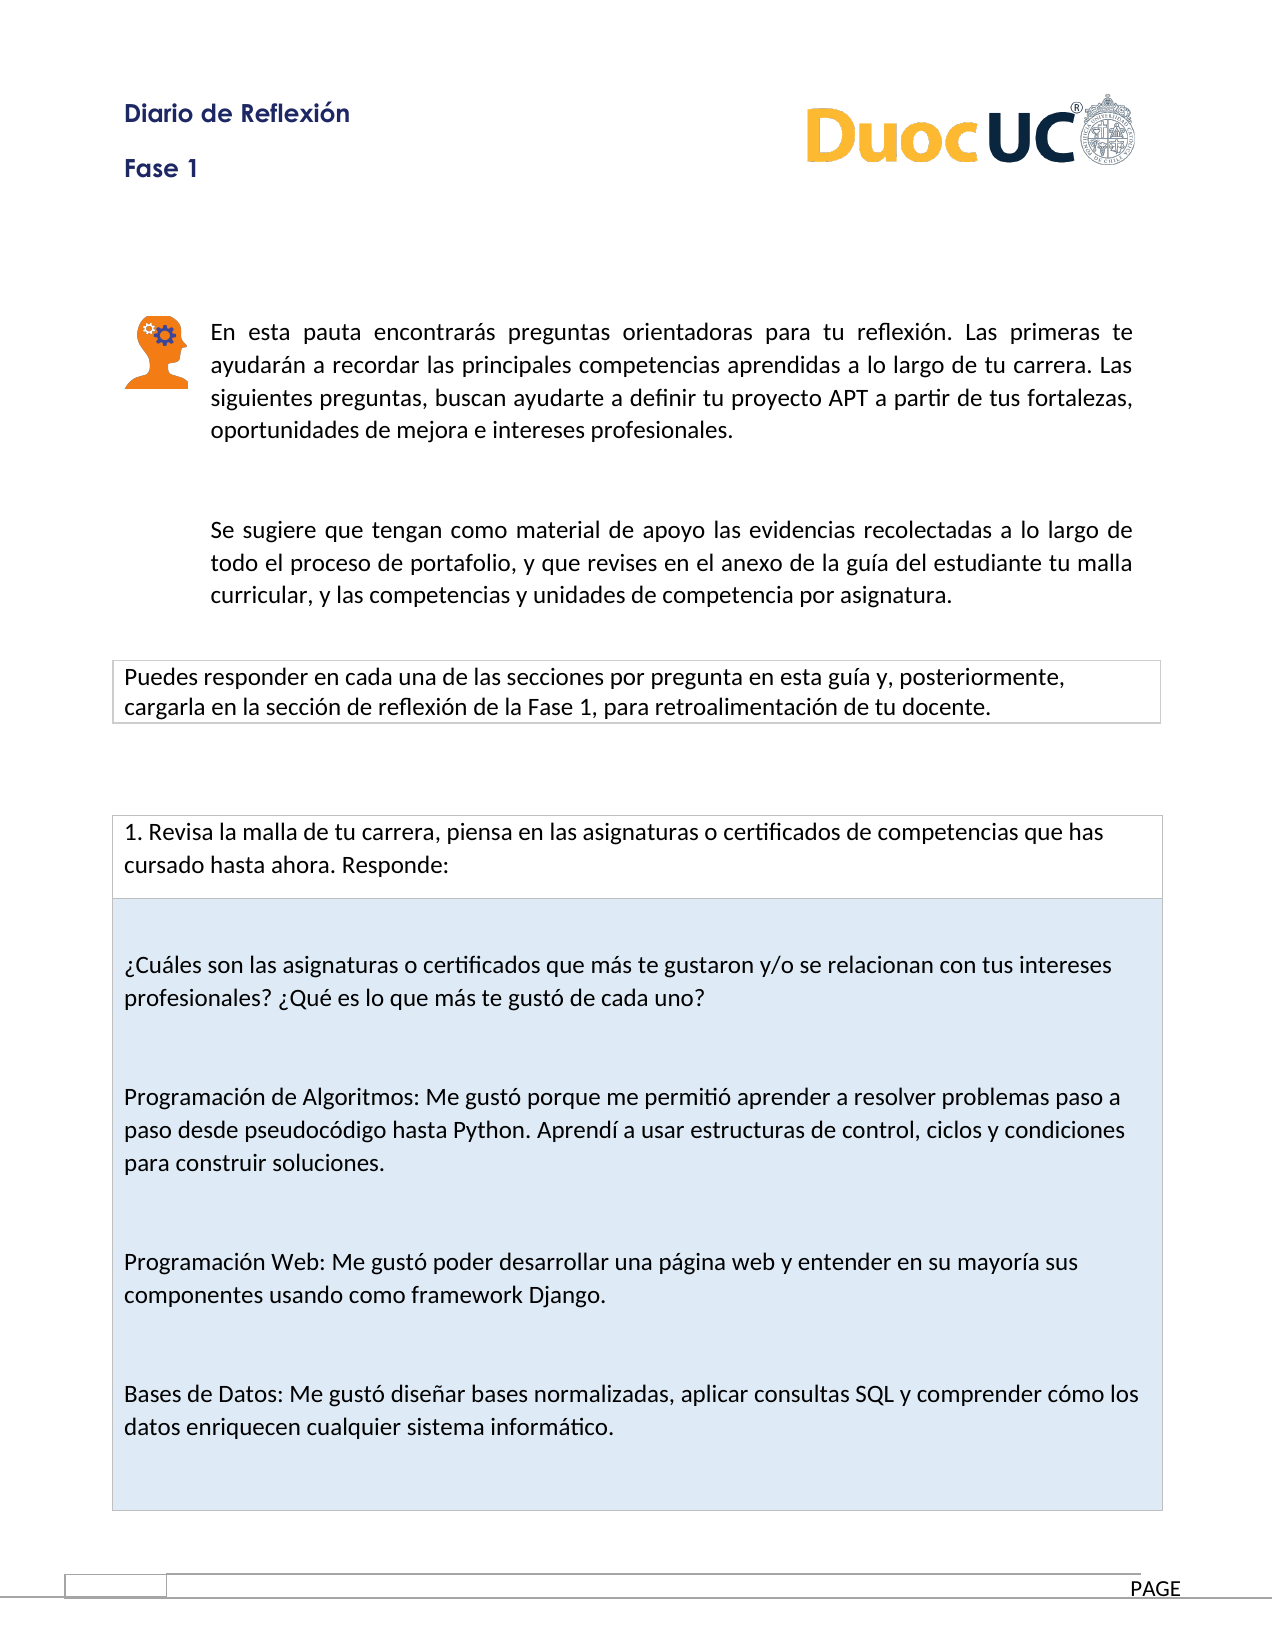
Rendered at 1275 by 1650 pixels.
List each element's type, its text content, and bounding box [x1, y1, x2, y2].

picture [123, 316, 188, 389]
table_header [112, 316, 199, 629]
table_header 1. Revisa la malla de tu carrera, piensa en las asignaturas o certificados de competencias que has cursado hasta ahora. Responde: [113, 816, 1162, 898]
picture [807, 94, 1135, 165]
table_header En esta pauta encontrarás preguntas orientadoras para tu reflexión. Las primeras te ayudarán a recordar las principales competencias aprendidas a lo largo de tu carrera. Las siguientes preguntas, buscan ayudarte a definir tu proyecto APT a partir de tus fortalezas, oportunidades de mejora e intereses profesionales. Se sugiere que tengan como material de apoyo las evidencias recolectadas a lo largo de todo el proceso de portafolio, y que revises en el anexo de la guía del estudiante tu malla curricular, y las competencias y unidades de competencia por asignatura. [199, 316, 1146, 629]
table_header Puedes responder en cada una de las secciones por pregunta en esta guía y, posteriormente, cargarla en la sección de reflexión de la Fase 1, para retroalimentación de tu docente. [114, 661, 1160, 722]
